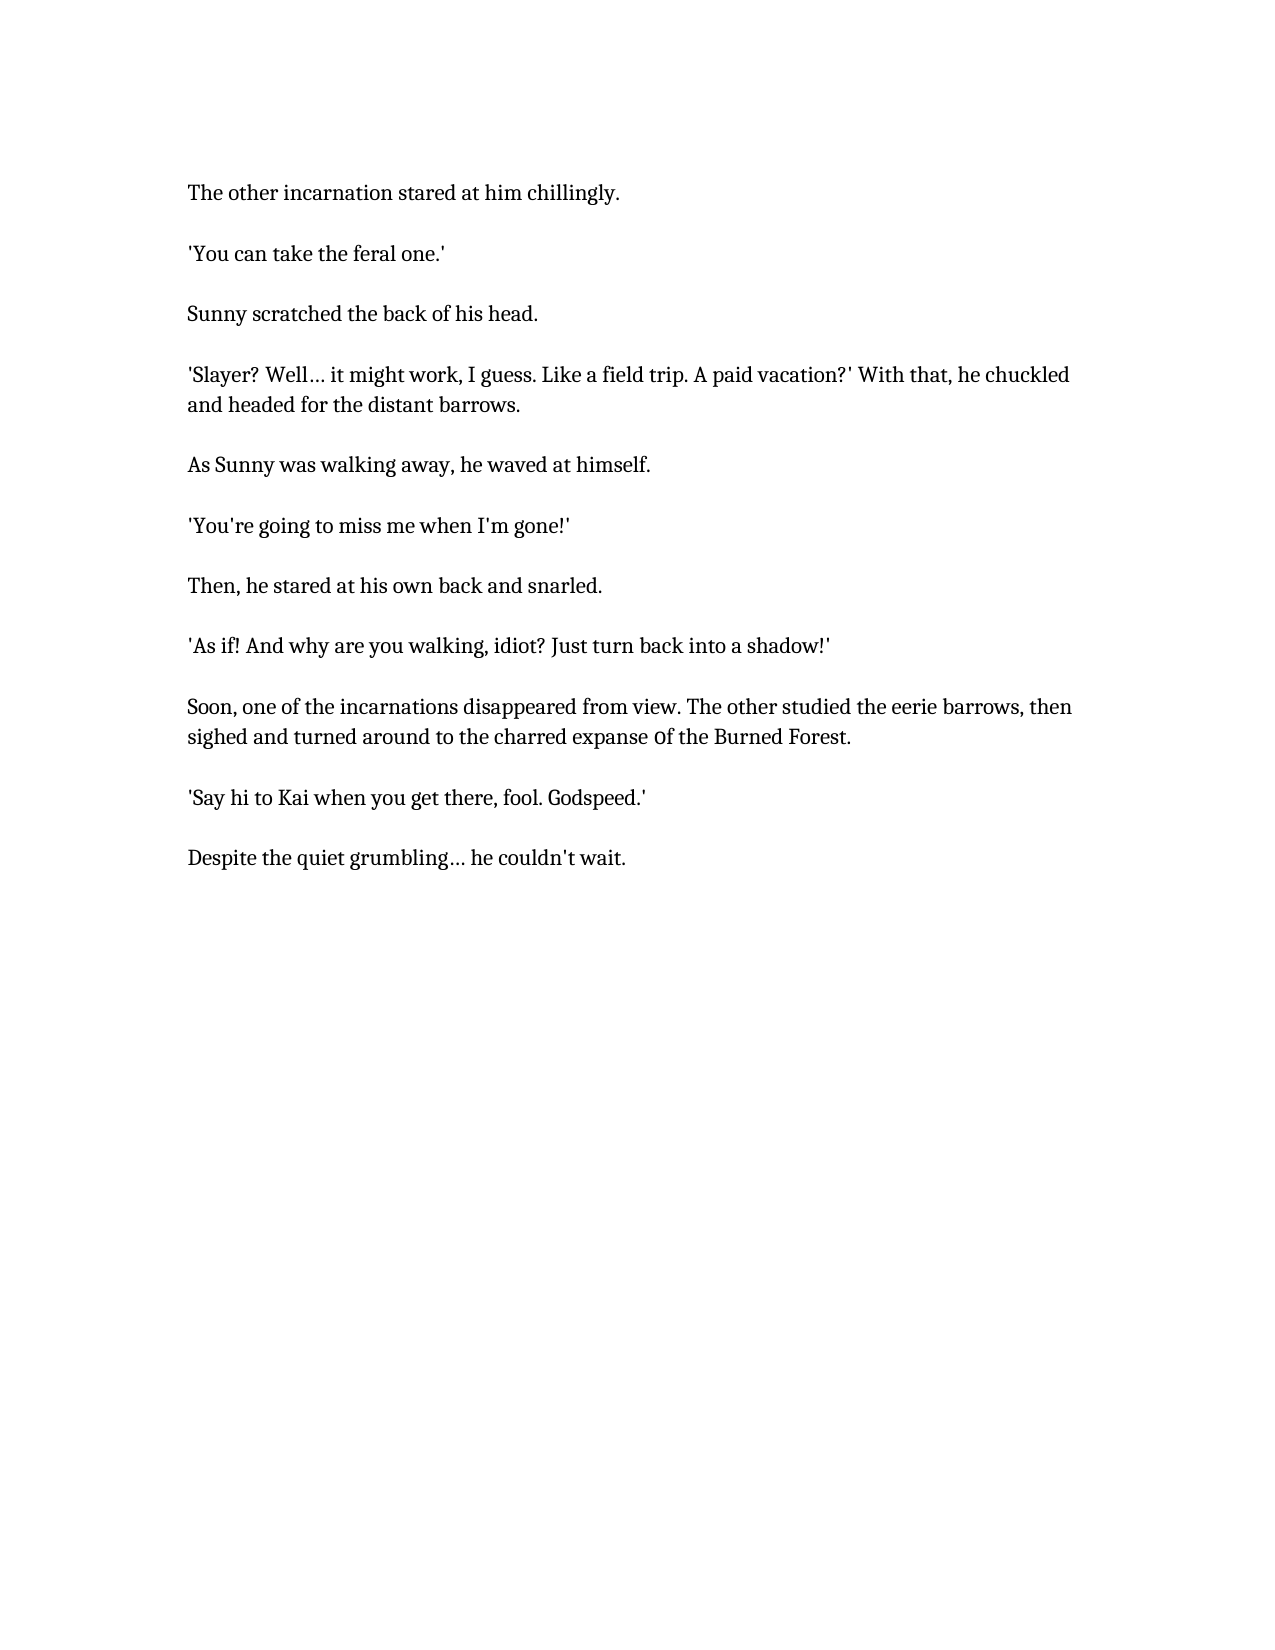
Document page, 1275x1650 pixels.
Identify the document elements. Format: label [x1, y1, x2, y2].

text [187, 150, 1087, 871]
